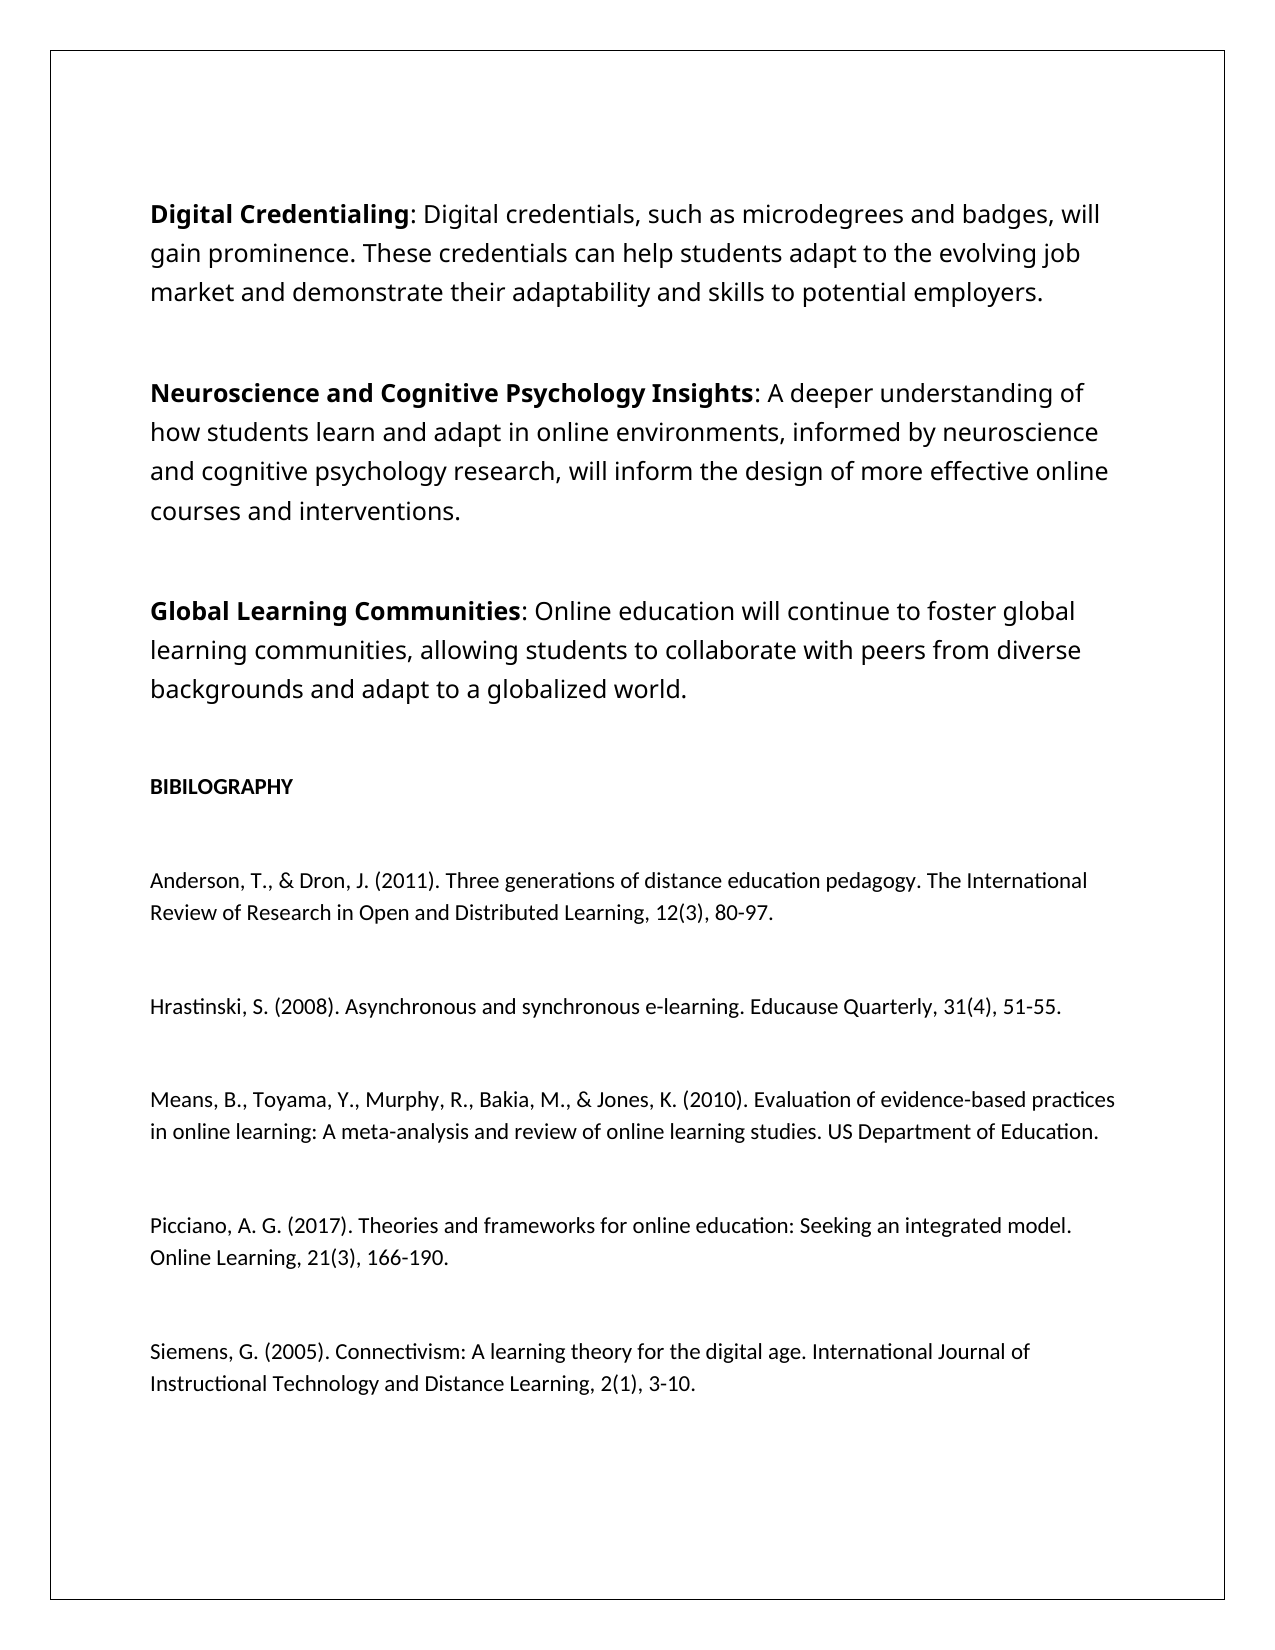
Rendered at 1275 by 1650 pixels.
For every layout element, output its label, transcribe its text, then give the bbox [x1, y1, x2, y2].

text Global Learning Communities: Online education will continue to foster global learning communities, allowing students to collaborate with peers from diverse backgrounds and adapt to a globalized world. [150, 594, 1125, 706]
text Hrastinski, S. (2008). Asynchronous and synchronous e-learning. Educause Quarterly, 31(4), 51-55. [150, 992, 1125, 1020]
text Means, B., Toyama, Y., Murphy, R., Bakia, M., & Jones, K. (2010). Evaluation of evidence-based practices in online learning: A meta-analysis and review of online learning studies. US Department of Education. [150, 1085, 1125, 1146]
text Neuroscience and Cognitive Psychology Insights: A deeper understanding of how students learn and adapt in online environments, informed by neuroscience and cognitive psychology research, will inform the design of more effective online courses and interventions. [150, 376, 1125, 527]
text Anderson, T., & Dron, J. (2011). Three generations of distance education pedagogy. The International Review of Research in Open and Distributed Learning, 12(3), 80-97. [150, 866, 1125, 926]
text Picciano, A. G. (2017). Theories and frameworks for online education: Seeking an integrated model. Online Learning, 21(3), 166-190. [150, 1211, 1125, 1271]
text Digital Credentialing: Digital credentials, such as microdegrees and badges, will gain prominence. These credentials can help students adapt to the evolving job market and demonstrate their adaptability and skills to potential employers. [150, 197, 1125, 309]
text Siemens, G. (2005). Connectivism: A learning theory for the digital age. International Journal of Instructional Technology and Distance Learning, 2(1), 3-10. [150, 1337, 1125, 1397]
text BIBILOGRAPHY [150, 772, 1125, 801]
